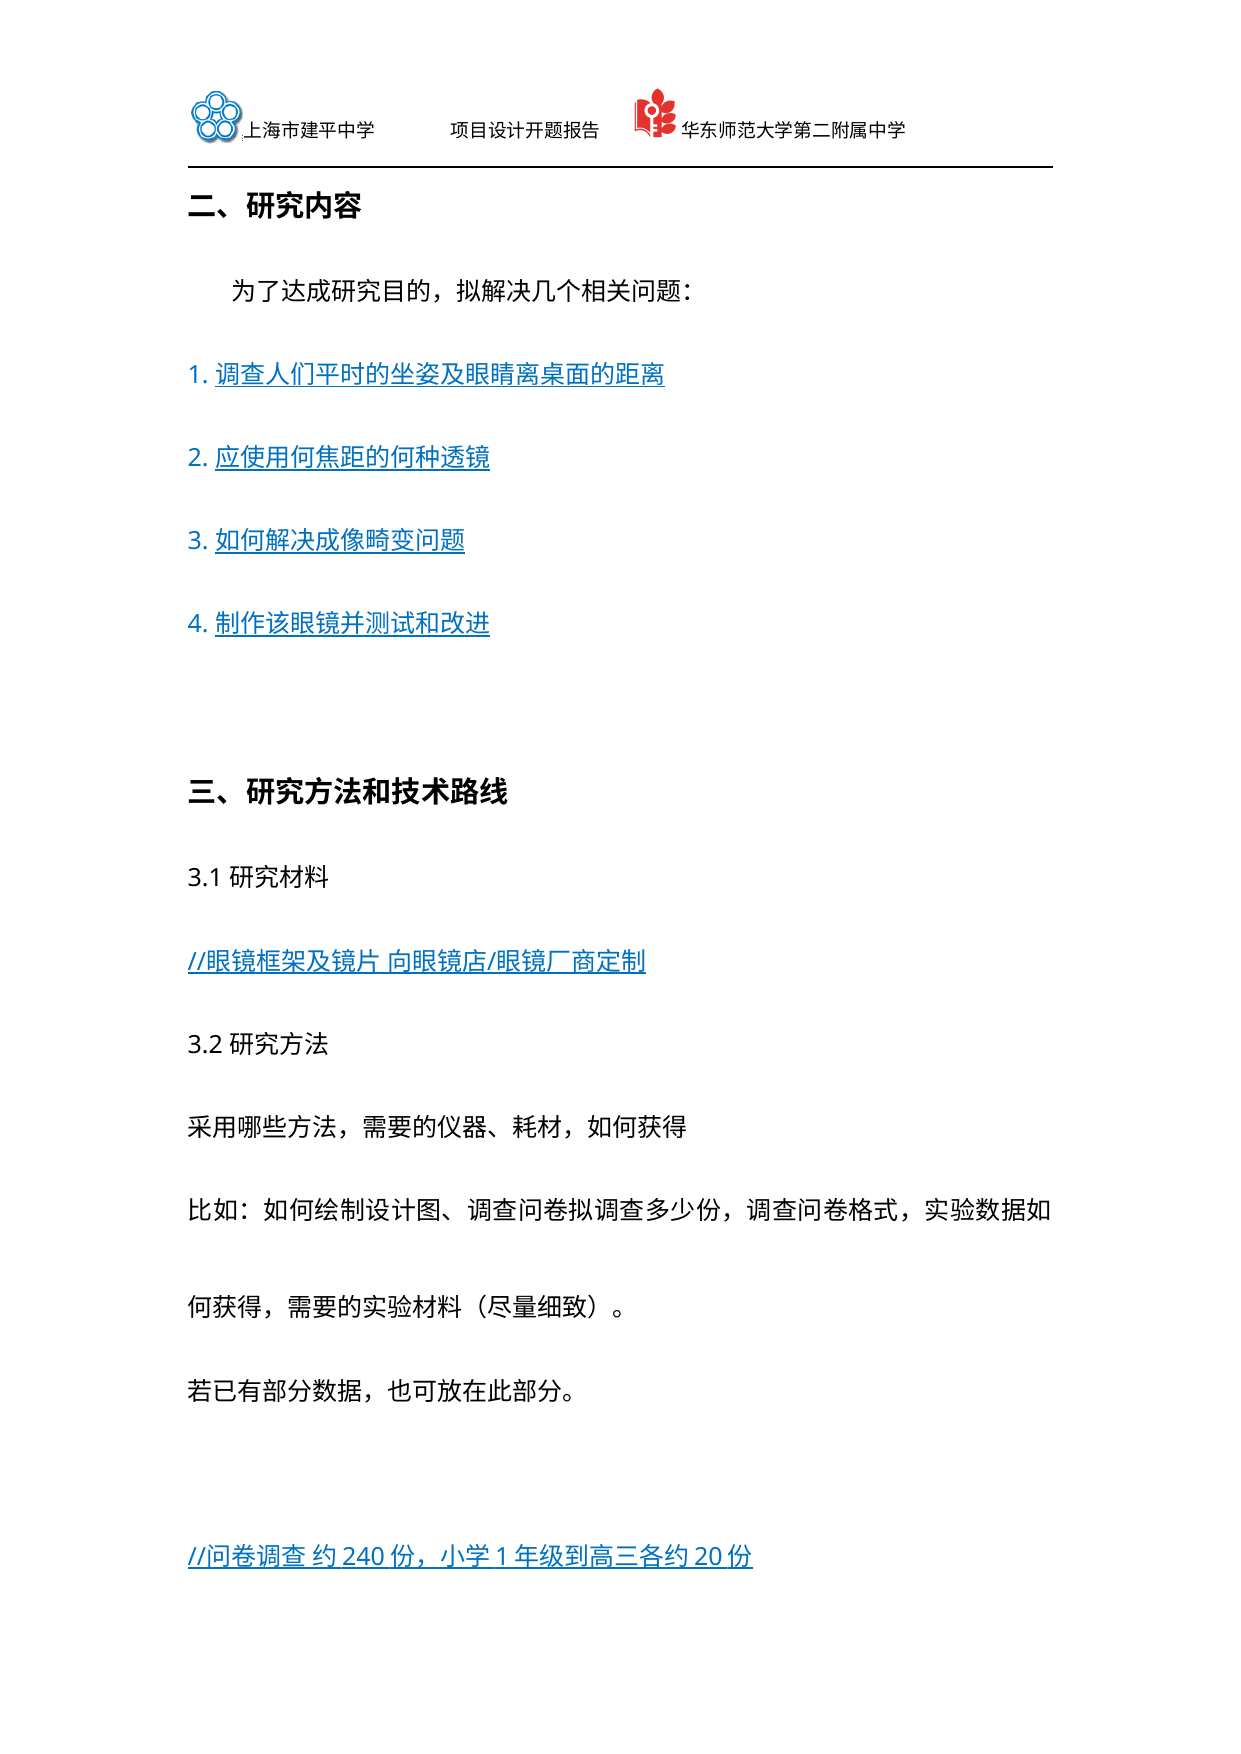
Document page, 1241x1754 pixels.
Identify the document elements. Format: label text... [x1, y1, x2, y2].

text 比如：如何绘制设计图、调查问卷拟调查多少份，调查问卷格式，实验数据如何获得，需要的实验材料（尽量细致）。 [187, 1176, 1053, 1338]
text 采用哪些方法，需要的仪器、耗材，如何获得 [187, 1093, 1053, 1158]
picture [191, 91, 243, 144]
text 二、研究内容 [187, 171, 1053, 236]
list 制作该眼镜并测试和改进 [187, 589, 1053, 654]
list 如何解决成像畸变问题 [187, 506, 1053, 571]
picture [634, 88, 677, 138]
text 3.2 研究方法 [187, 1010, 1053, 1075]
text //眼镜框架及镜片 向眼镜店/眼镜厂商定制 [187, 927, 1053, 992]
text //问卷调查 约240份，小学1年级到高三各约20份 [187, 1522, 1053, 1587]
list 应使用何焦距的何种透镜 [187, 423, 1053, 488]
text 3.1 研究材料 [187, 843, 1053, 908]
text 三、研究方法和技术路线 [187, 757, 1053, 822]
text 若已有部分数据，也可放在此部分。 [187, 1357, 1053, 1422]
list 调查人们平时的坐姿及眼睛离桌面的距离 [187, 340, 1053, 405]
text 为了达成研究目的，拟解决几个相关问题： [187, 257, 1053, 322]
